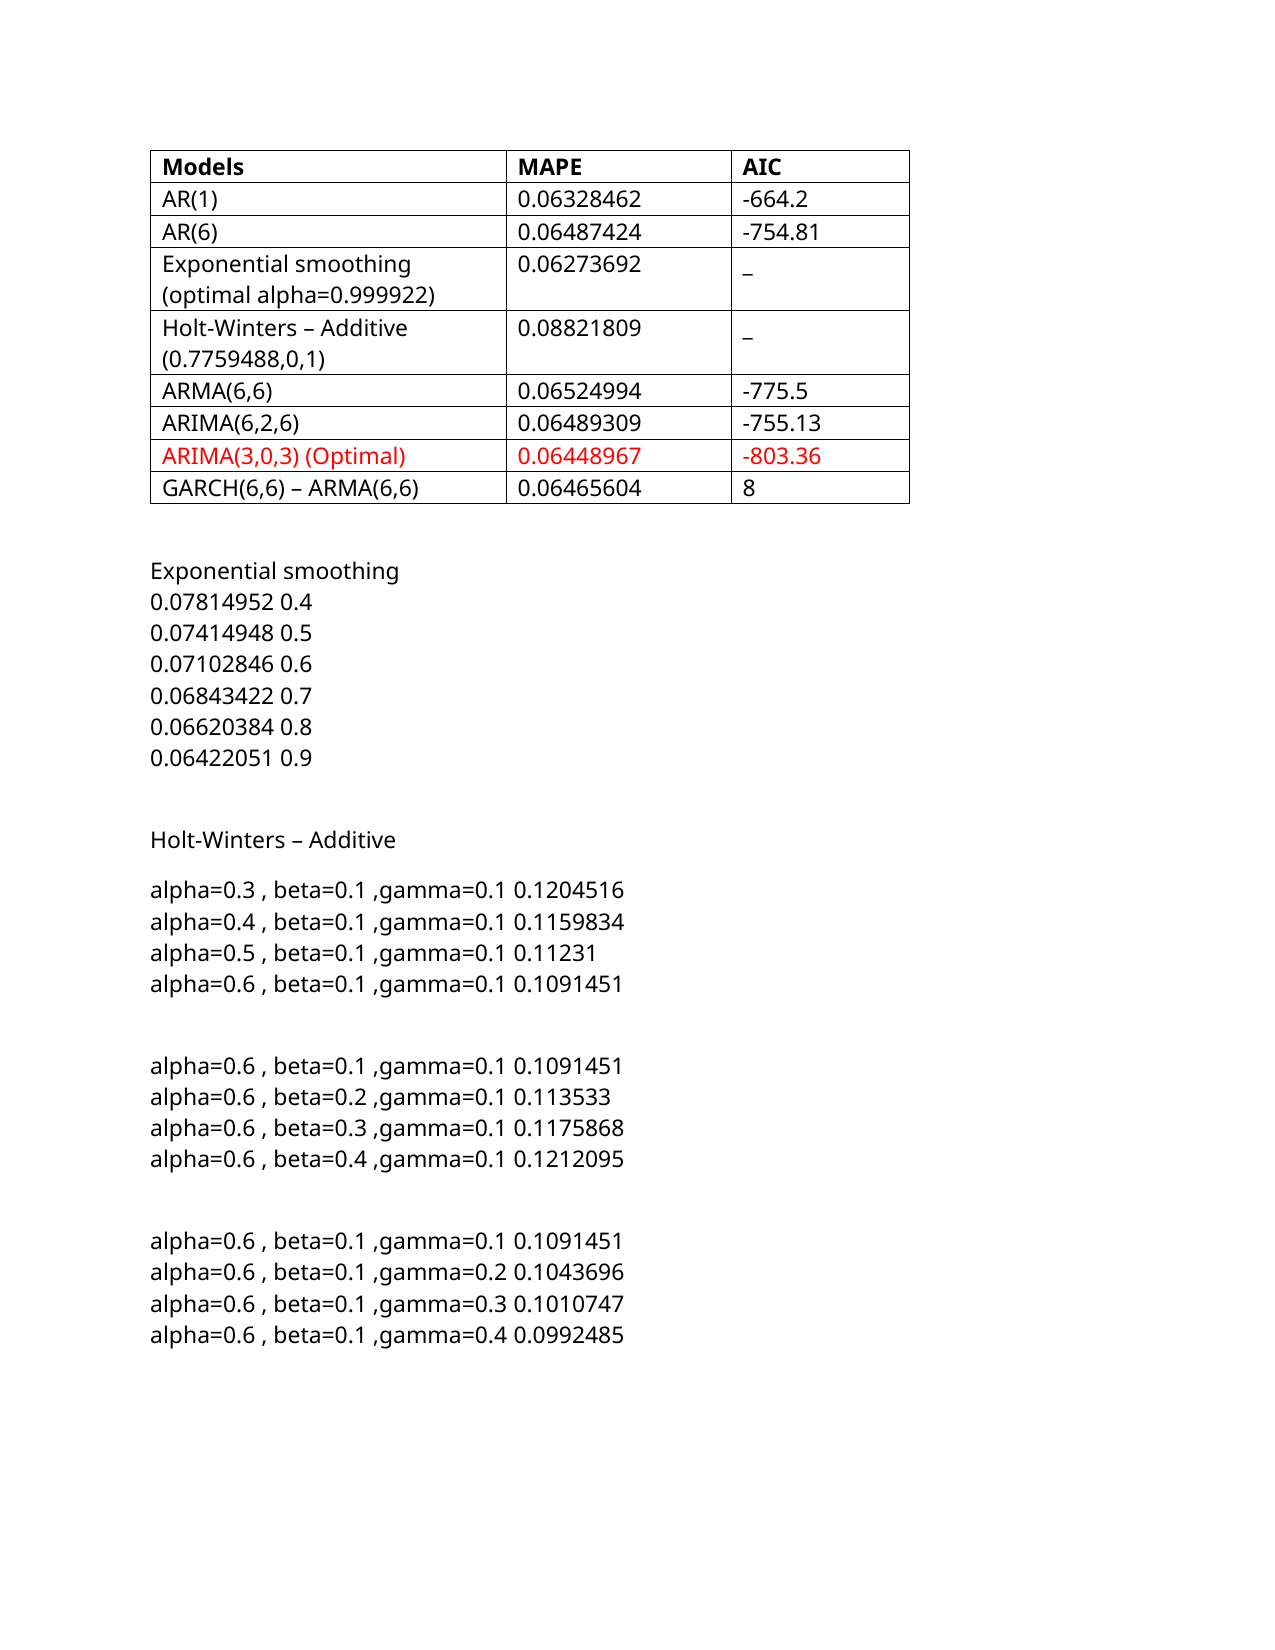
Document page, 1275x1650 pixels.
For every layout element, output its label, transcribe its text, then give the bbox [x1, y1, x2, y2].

table_cell 0.08821809 [507, 311, 731, 374]
table_cell AR(1) [151, 183, 506, 214]
text 0.06620384 0.8 [150, 711, 1125, 742]
text 0.06843422 0.7 [150, 679, 1125, 711]
text alpha=0.6 , beta=0.1 ,gamma=0.1 0.1091451 [150, 1049, 1125, 1081]
table_header MAPE [507, 151, 731, 182]
table_header AIC [732, 151, 909, 182]
table_header Models [151, 151, 506, 182]
text 0.06422051 0.9 [150, 742, 1125, 773]
text alpha=0.6 , beta=0.3 ,gamma=0.1 0.1175868 [150, 1112, 1125, 1143]
table_cell Holt-Winters – Additive (0.7759488,0,1) [151, 311, 506, 374]
table_cell ARIMA(6,2,6) [151, 407, 506, 438]
text alpha=0.6 , beta=0.1 ,gamma=0.3 0.1010747 [150, 1287, 1125, 1319]
table_cell ARMA(6,6) [151, 375, 506, 406]
text alpha=0.6 , beta=0.4 ,gamma=0.1 0.1212095 [150, 1143, 1125, 1174]
text alpha=0.6 , beta=0.1 ,gamma=0.1 0.1091451 [150, 1225, 1125, 1256]
text alpha=0.5 , beta=0.1 ,gamma=0.1 0.11231 [150, 937, 1125, 968]
text alpha=0.6 , beta=0.1 ,gamma=0.2 0.1043696 [150, 1256, 1125, 1287]
table_cell 8 [732, 472, 909, 503]
text alpha=0.3 , beta=0.1 ,gamma=0.1 0.1204516 [150, 874, 1125, 905]
text alpha=0.6 , beta=0.2 ,gamma=0.1 0.113533 [150, 1081, 1125, 1112]
text 0.07102846 0.6 [150, 648, 1125, 679]
table_cell GARCH(6,6) – ARMA(6,6) [151, 472, 506, 503]
text alpha=0.6 , beta=0.1 ,gamma=0.4 0.0992485 [150, 1319, 1125, 1350]
table_cell _ [732, 311, 909, 374]
text alpha=0.6 , beta=0.1 ,gamma=0.1 0.1091451 [150, 968, 1125, 999]
table_cell AR(6) [151, 216, 506, 247]
text 0.07814952 0.4 [150, 586, 1125, 617]
text Exponential smoothing [150, 554, 1125, 586]
text 0.07414948 0.5 [150, 617, 1125, 648]
text alpha=0.4 , beta=0.1 ,gamma=0.1 0.1159834 [150, 905, 1125, 937]
table_cell ARIMA(3,0,3) (Optimal) [151, 440, 506, 471]
text Holt-Winters – Additive [150, 824, 1125, 855]
table_cell Exponential smoothing (optimal alpha=0.999922) [151, 248, 506, 310]
table_cell _ [732, 248, 909, 310]
